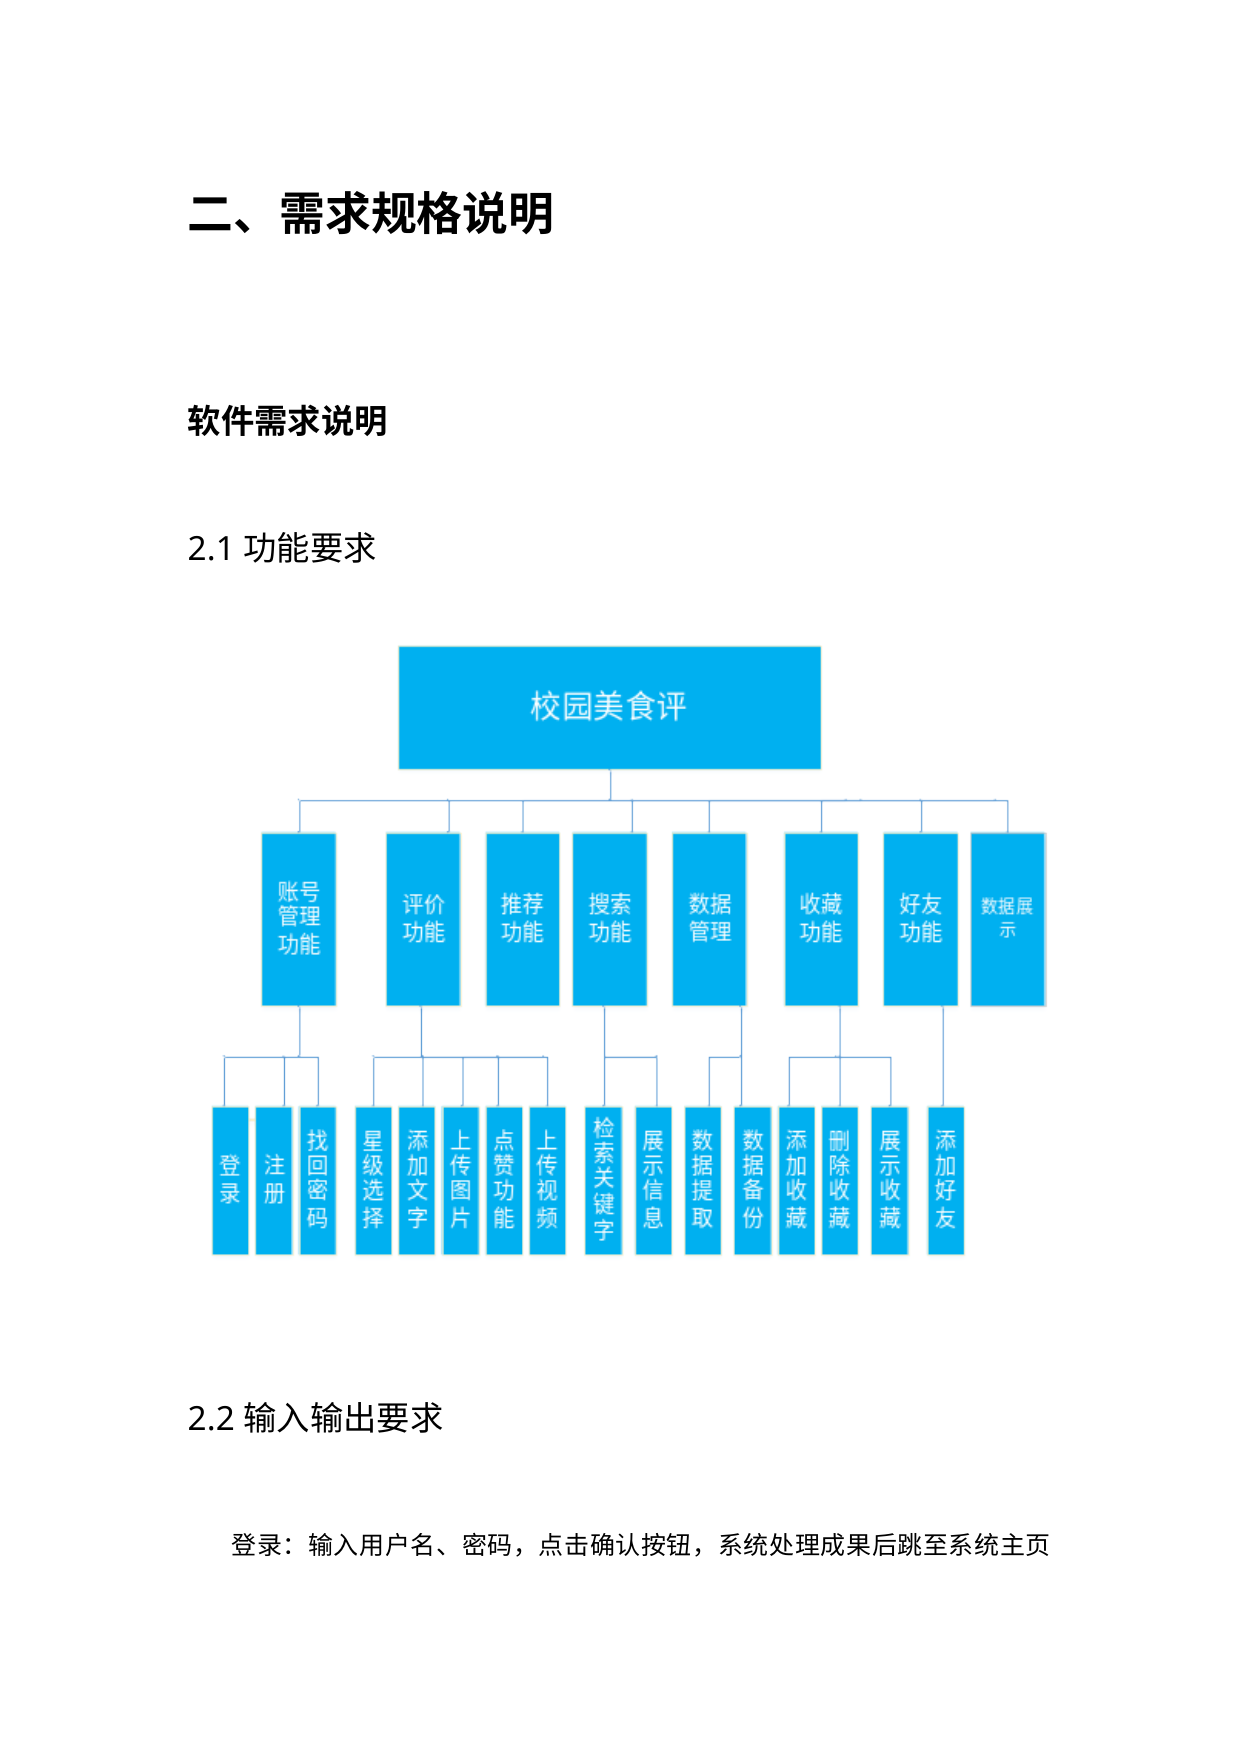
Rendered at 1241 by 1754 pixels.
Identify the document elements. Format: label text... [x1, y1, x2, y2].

subtitle 2.1 功能要求 [187, 514, 1053, 579]
subtitle 二、需求规格说明 [187, 162, 1053, 259]
subtitle 2.2 输入输出要求 [187, 1383, 1053, 1448]
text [187, 1511, 1053, 1576]
subtitle 软件需求说明 [187, 387, 1053, 452]
